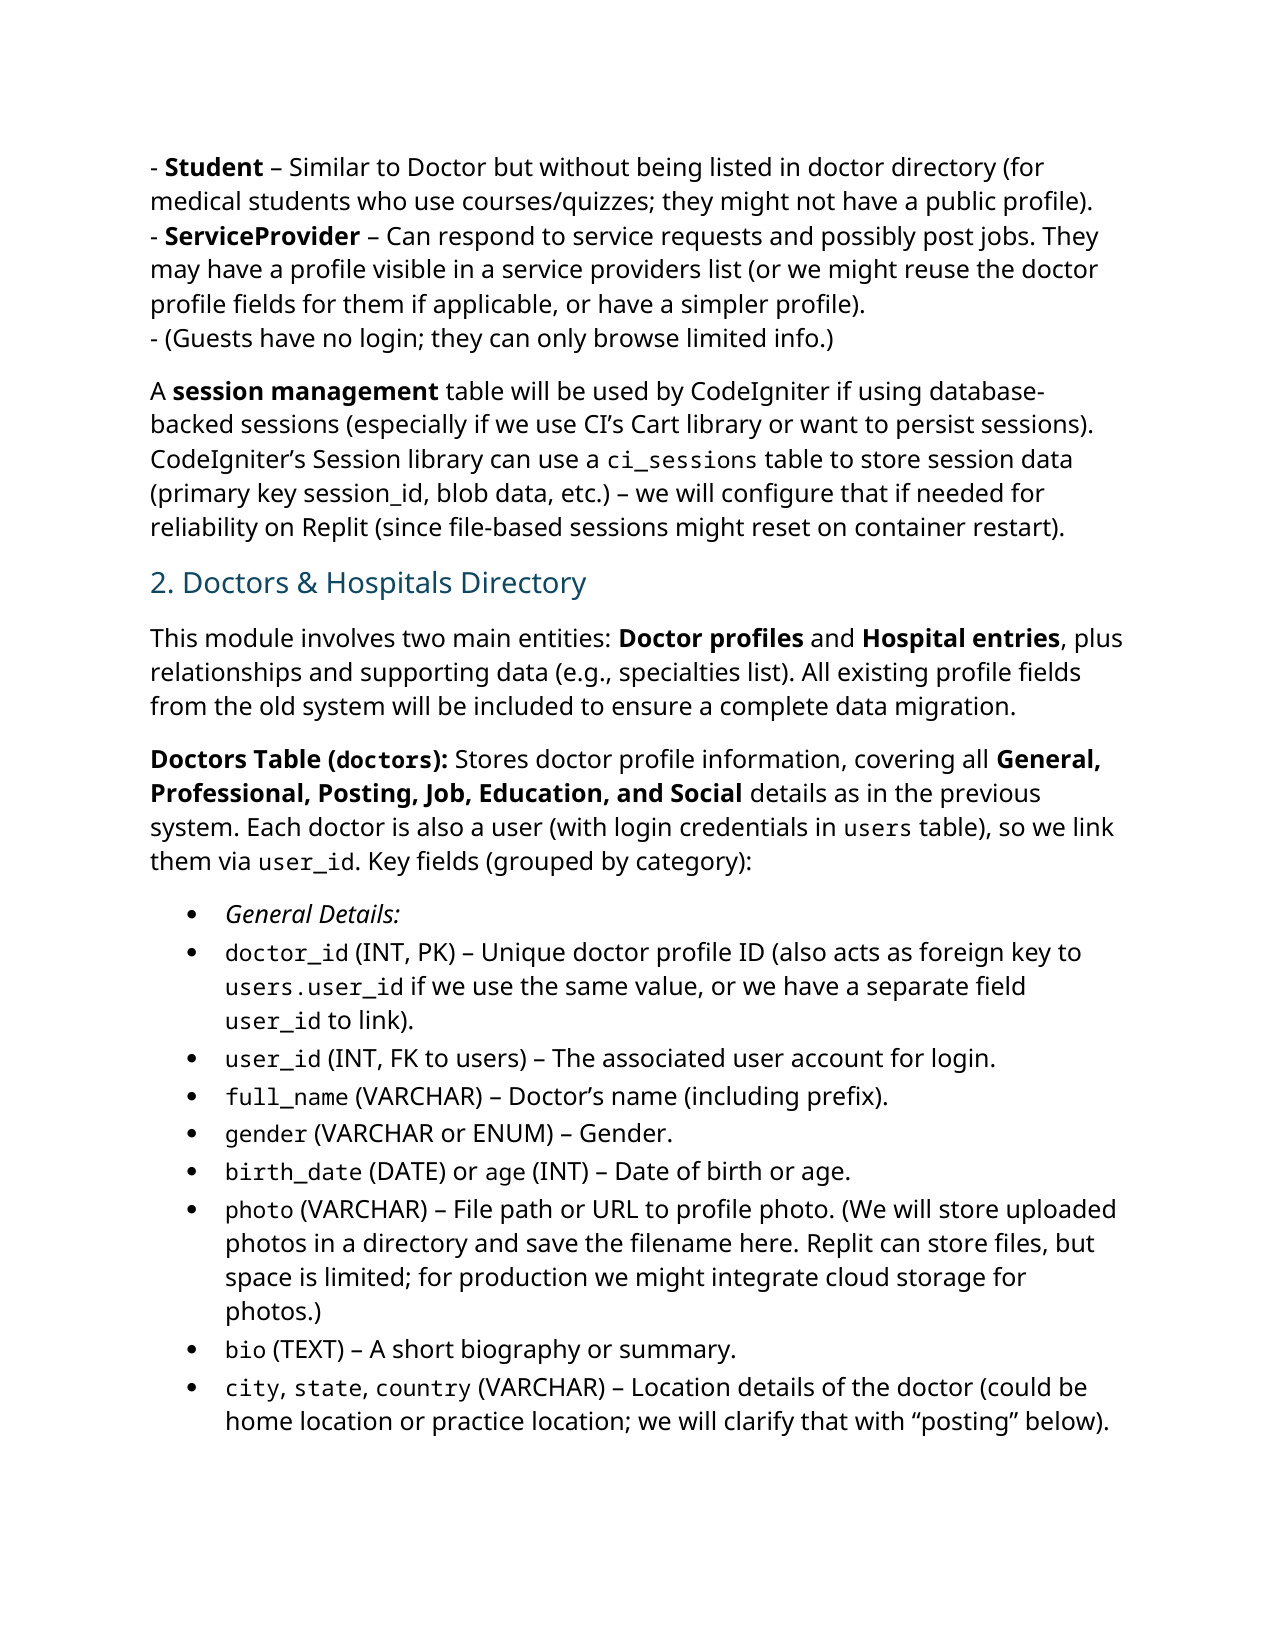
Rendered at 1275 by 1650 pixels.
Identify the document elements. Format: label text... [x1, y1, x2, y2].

text This module involves two main entities: Doctor profiles and Hospital entries, plus relationships and supporting data (e.g., specialties list). All existing profile fields from the old system will be included to ensure a complete data migration. [150, 621, 1125, 723]
subtitle 2. Doctors & Hospitals Directory [150, 562, 1125, 602]
text Doctors Table (doctors): Stores doctor profile information, covering all General, Professional, Posting, Job, Education, and Social details as in the previous system. Each doctor is also a user (with login credentials in users table), so we link them via user_id. Key fields (grouped by category): [150, 742, 1125, 878]
list General Details: [187, 897, 1125, 931]
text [150, 150, 1125, 354]
list full_name (VARCHAR) – Doctor’s name (including prefix). [187, 1078, 1125, 1112]
list doctor_id (INT, PK) – Unique doctor profile ID (also acts as foreign key to users.user_id if we use the same value, or we have a separate field user_id to link). [187, 934, 1125, 1037]
text A session management table will be used by CodeIgniter if using database-backed sessions (especially if we use CI’s Cart library or want to persist sessions). CodeIgniter’s Session library can use a ci_sessions table to store session data (primary key session_id, blob data, etc.) – we will configure that if needed for reliability on Replit (since file-based sessions might reset on container restart). [150, 373, 1125, 543]
list bio (TEXT) – A short biography or summary. [187, 1332, 1125, 1366]
list photo (VARCHAR) – File path or URL to profile photo. (We will store uploaded photos in a directory and save the filename here. Replit can store files, but space is limited; for production we might integrate cloud storage for photos.) [187, 1192, 1125, 1328]
list user_id (INT, FK to users) – The associated user account for login. [187, 1040, 1125, 1074]
list gender (VARCHAR or ENUM) – Gender. [187, 1116, 1125, 1150]
list city, state, country (VARCHAR) – Location details of the doctor (could be home location or practice location; we will clarify that with “posting” below). [187, 1369, 1125, 1437]
list birth_date (DATE) or age (INT) – Date of birth or age. [187, 1154, 1125, 1188]
